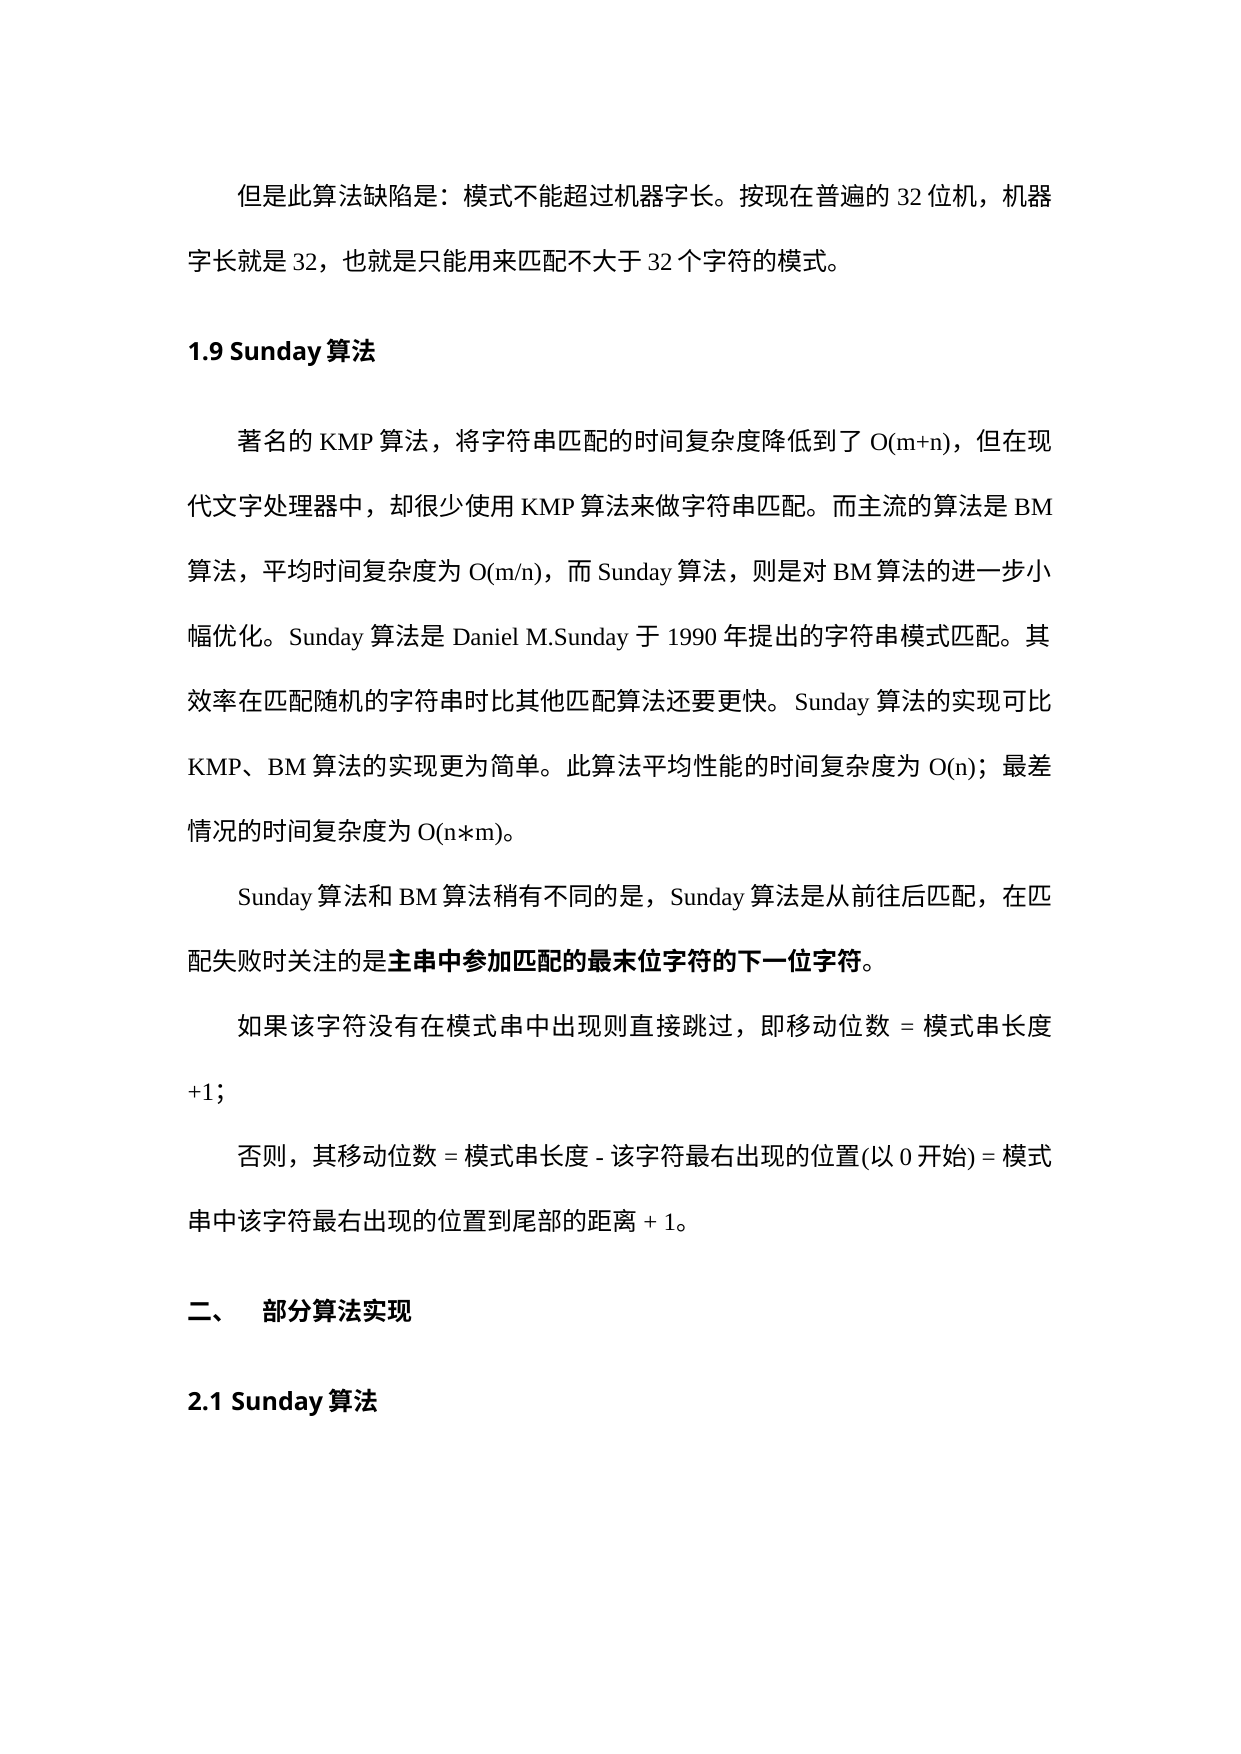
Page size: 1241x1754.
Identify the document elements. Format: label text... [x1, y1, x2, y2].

text 否则，其移动位数 = 模式串长度 - 该字符最右出现的位置(以0开始) = 模式串中该字符最右出现的位置到尾部的距离 + 1。 [187, 1122, 1053, 1252]
text 如果该字符没有在模式串中出现则直接跳过，即移动位数 = 模式串长度+1； [187, 992, 1053, 1122]
text 1.9 Sunday算法 [187, 317, 1053, 382]
text 著名的KMP算法，将字符串匹配的时间复杂度降低到了O(m+n)，但在现代文字处理器中，却很少使用KMP算法来做字符串匹配。而主流的算法是BM算法，平均时间复杂度为O(m/n)，而Sunday算法，则是对BM算法的进一步小幅优化。Sunday 算法是 Daniel M.Sunday 于 1990 年提出的字符串模式匹配。其效率在匹配随机的字符串时比其他匹配算法还要更快。Sunday 算法的实现可比 KMP、BM算法的实现更为简单。此算法平均性能的时间复杂度为O(n)；最差情况的时间复杂度为O(n∗m)。 [187, 407, 1053, 862]
text 但是此算法缺陷是：模式不能超过机器字长。按现在普遍的32位机，机器字长就是32，也就是只能用来匹配不大于32个字符的模式。 [187, 162, 1053, 292]
list 部分算法实现 [187, 1277, 1053, 1342]
text Sunday算法和BM算法稍有不同的是，Sunday算法是从前往后匹配，在匹配失败时关注的是主串中参加匹配的最末位字符的下一位字符。 [187, 862, 1053, 992]
list Sunday算法 [187, 1367, 1053, 1432]
